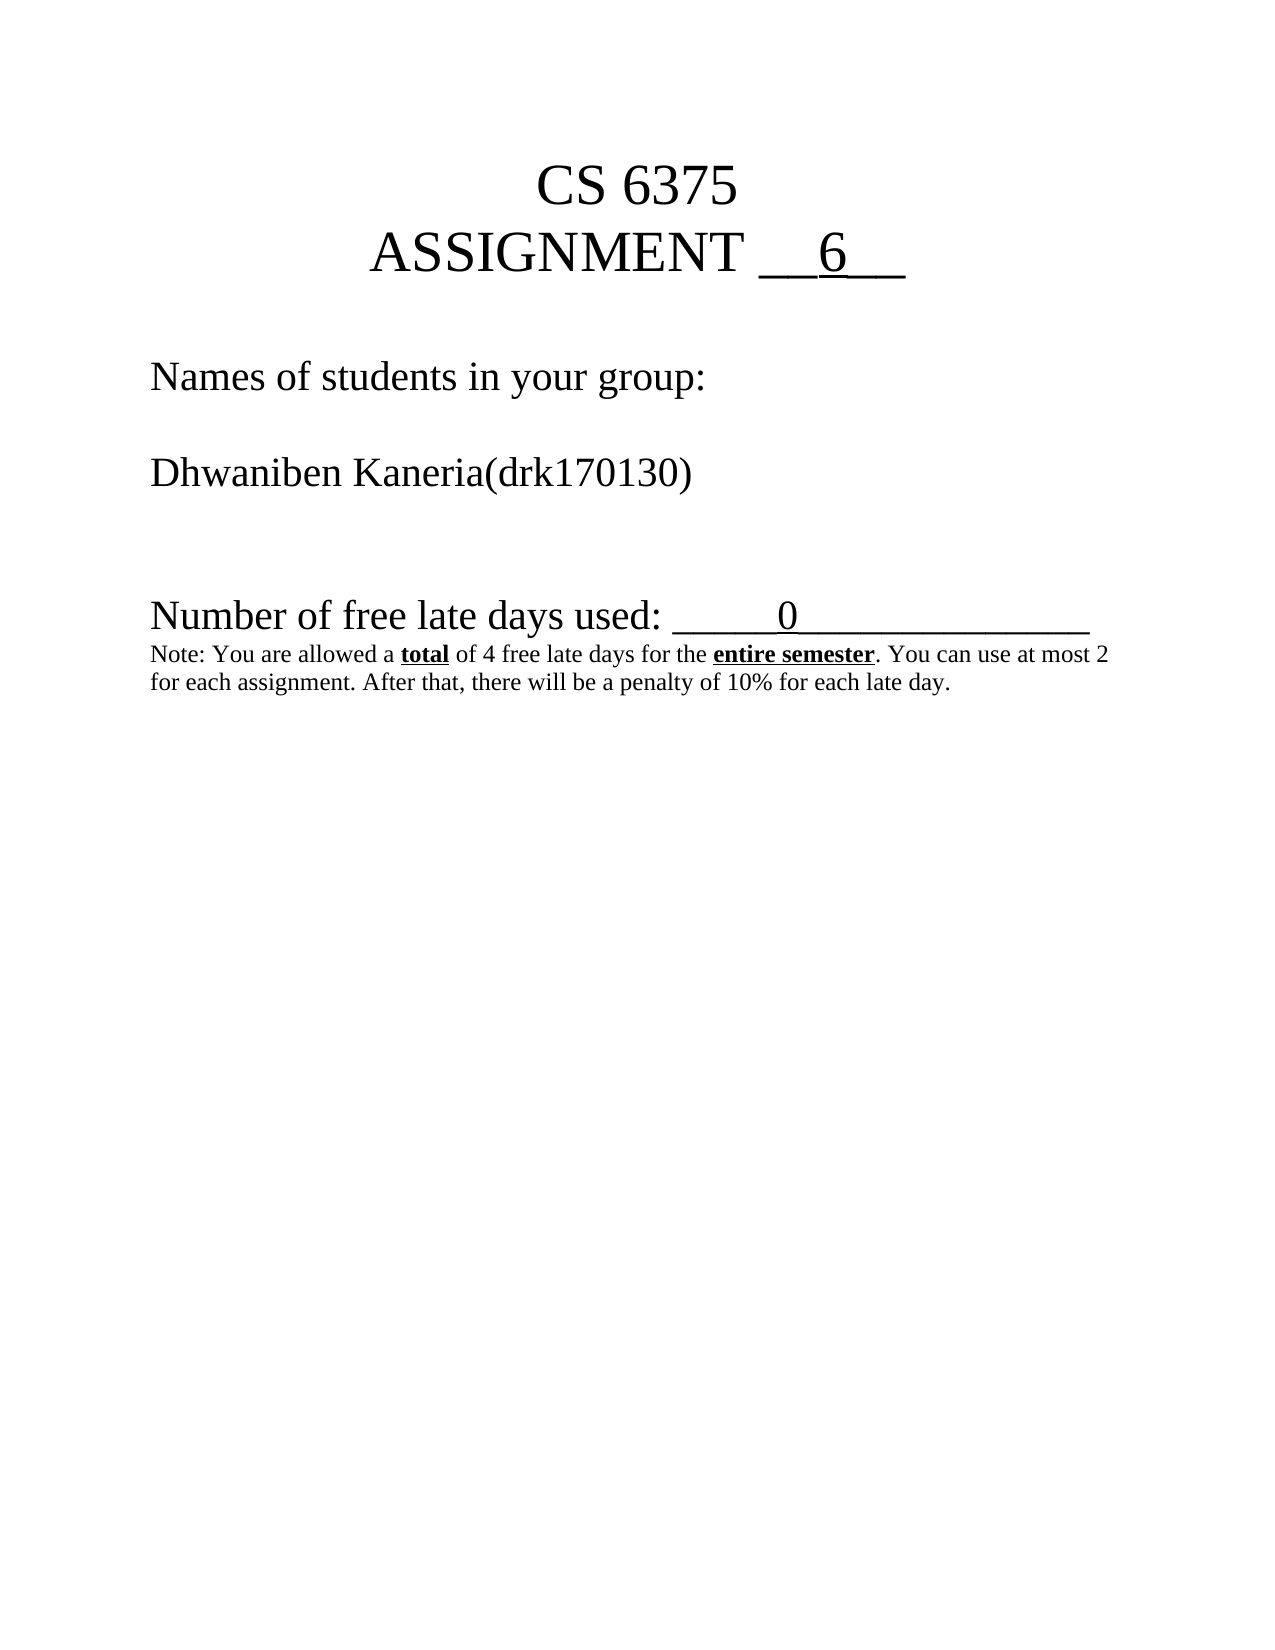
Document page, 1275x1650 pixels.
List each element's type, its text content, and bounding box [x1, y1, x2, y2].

text Number of free late days used: _____0______________ Note: You are allowed a total of 4 free late days for the entire semester. You can use at most 2 for each assignment. After that, there will be a penalty of 10% for each late day. [150, 591, 1125, 696]
text ASSIGNMENT __6__ [150, 217, 1125, 284]
text CS 6375 [150, 150, 1125, 217]
text Names of students in your group: [150, 351, 1125, 399]
text Dhwaniben Kaneria(drk170130) [150, 447, 1125, 495]
